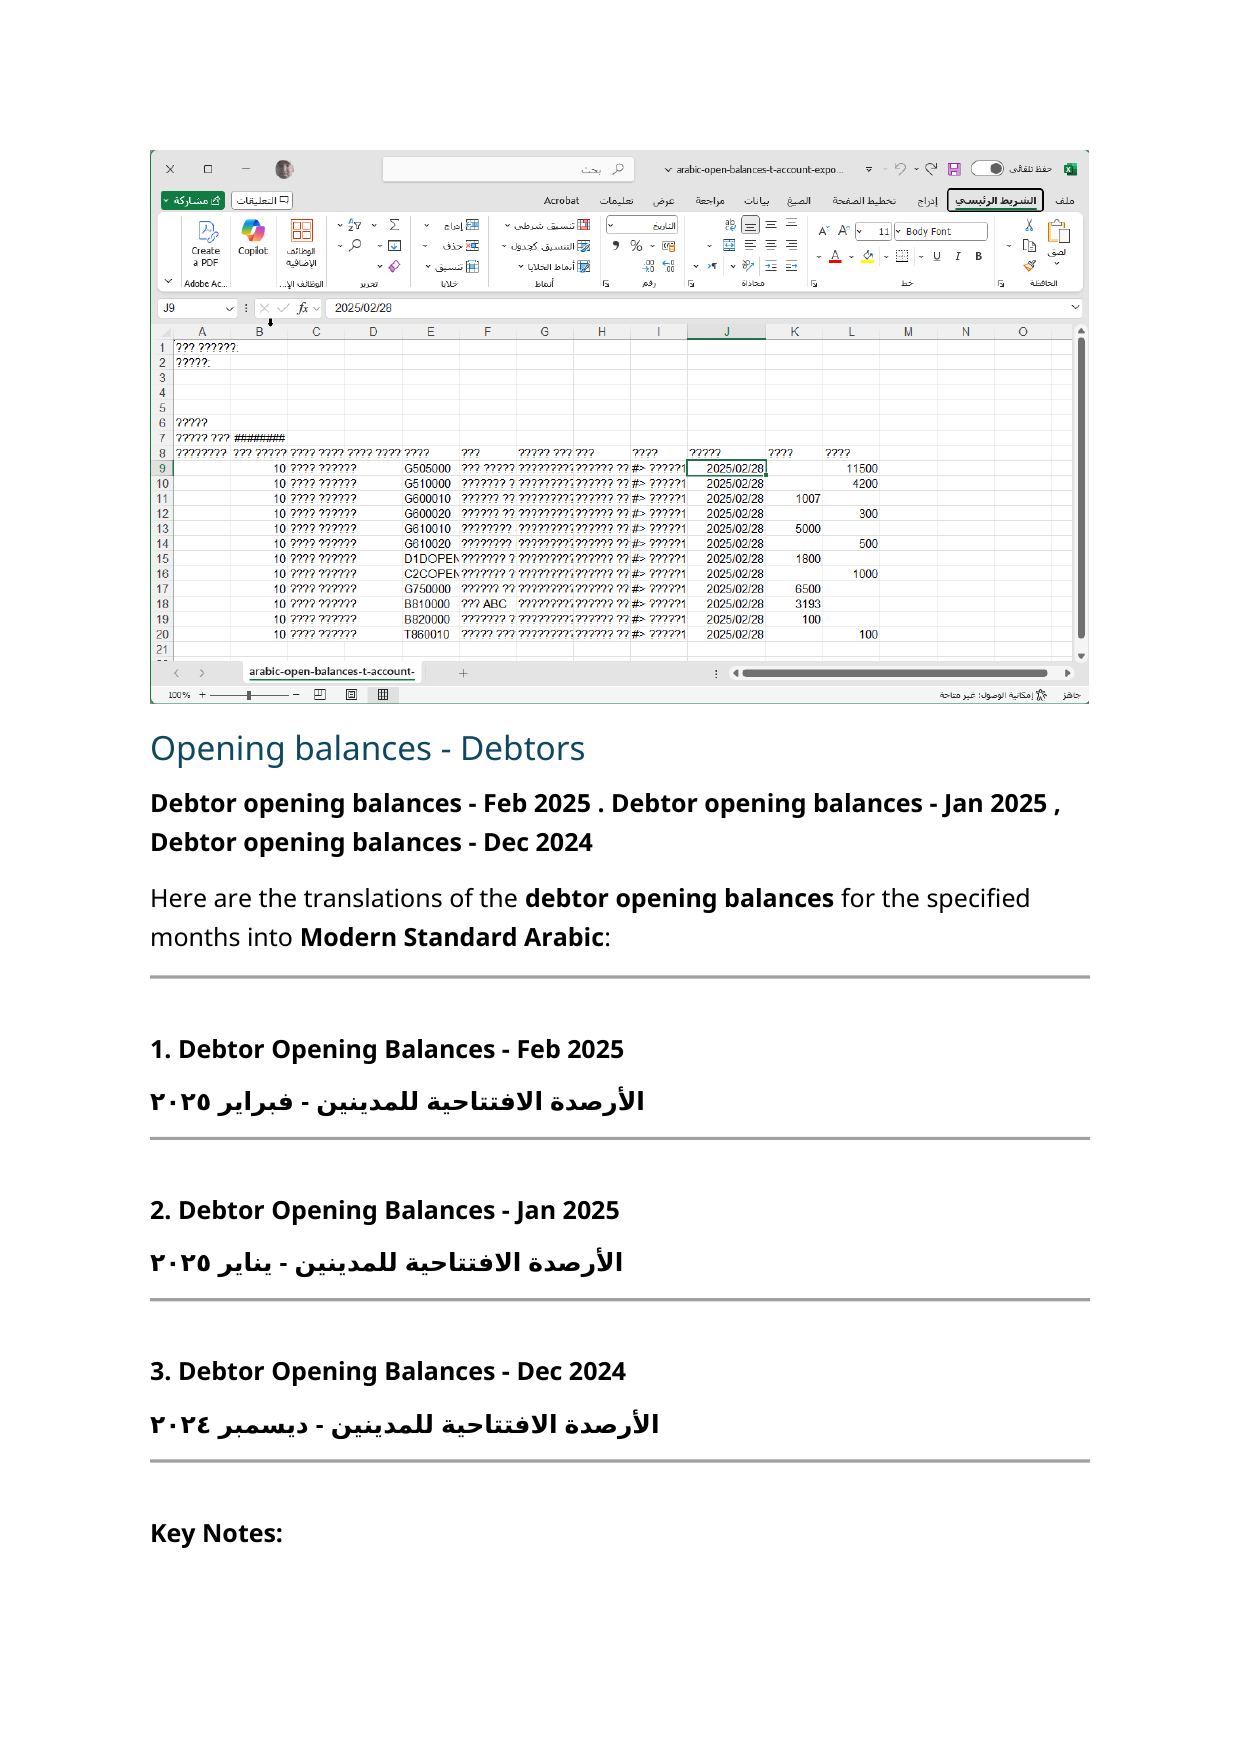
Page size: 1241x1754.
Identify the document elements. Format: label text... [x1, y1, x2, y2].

text الأرصدة الافتتاحية للمدينين - يناير ٢٠٢٥ [150, 1248, 1090, 1277]
text الأرصدة الافتتاحية للمدينين - ديسمبر ٢٠٢٤ [150, 1410, 1090, 1438]
text Key Notes: [150, 1515, 1090, 1549]
text الأرصدة الافتتاحية للمدينين - فبراير ٢٠٢٥ [150, 1087, 1090, 1116]
subtitle Opening balances - Debtors [150, 725, 1090, 770]
text 1. Debtor Opening Balances - Feb 2025 [150, 1031, 1090, 1065]
picture [150, 150, 1089, 704]
text Debtor opening balances - Feb 2025 . Debtor opening balances - Jan 2025 , Debtor opening balances - Dec 2024 [150, 785, 1090, 859]
text Here are the translations of the debtor opening balances for the specified months into Modern Standard Arabic: [150, 880, 1090, 954]
text 3. Debtor Opening Balances - Dec 2024 [150, 1354, 1090, 1388]
text 2. Debtor Opening Balances - Jan 2025 [150, 1193, 1090, 1227]
